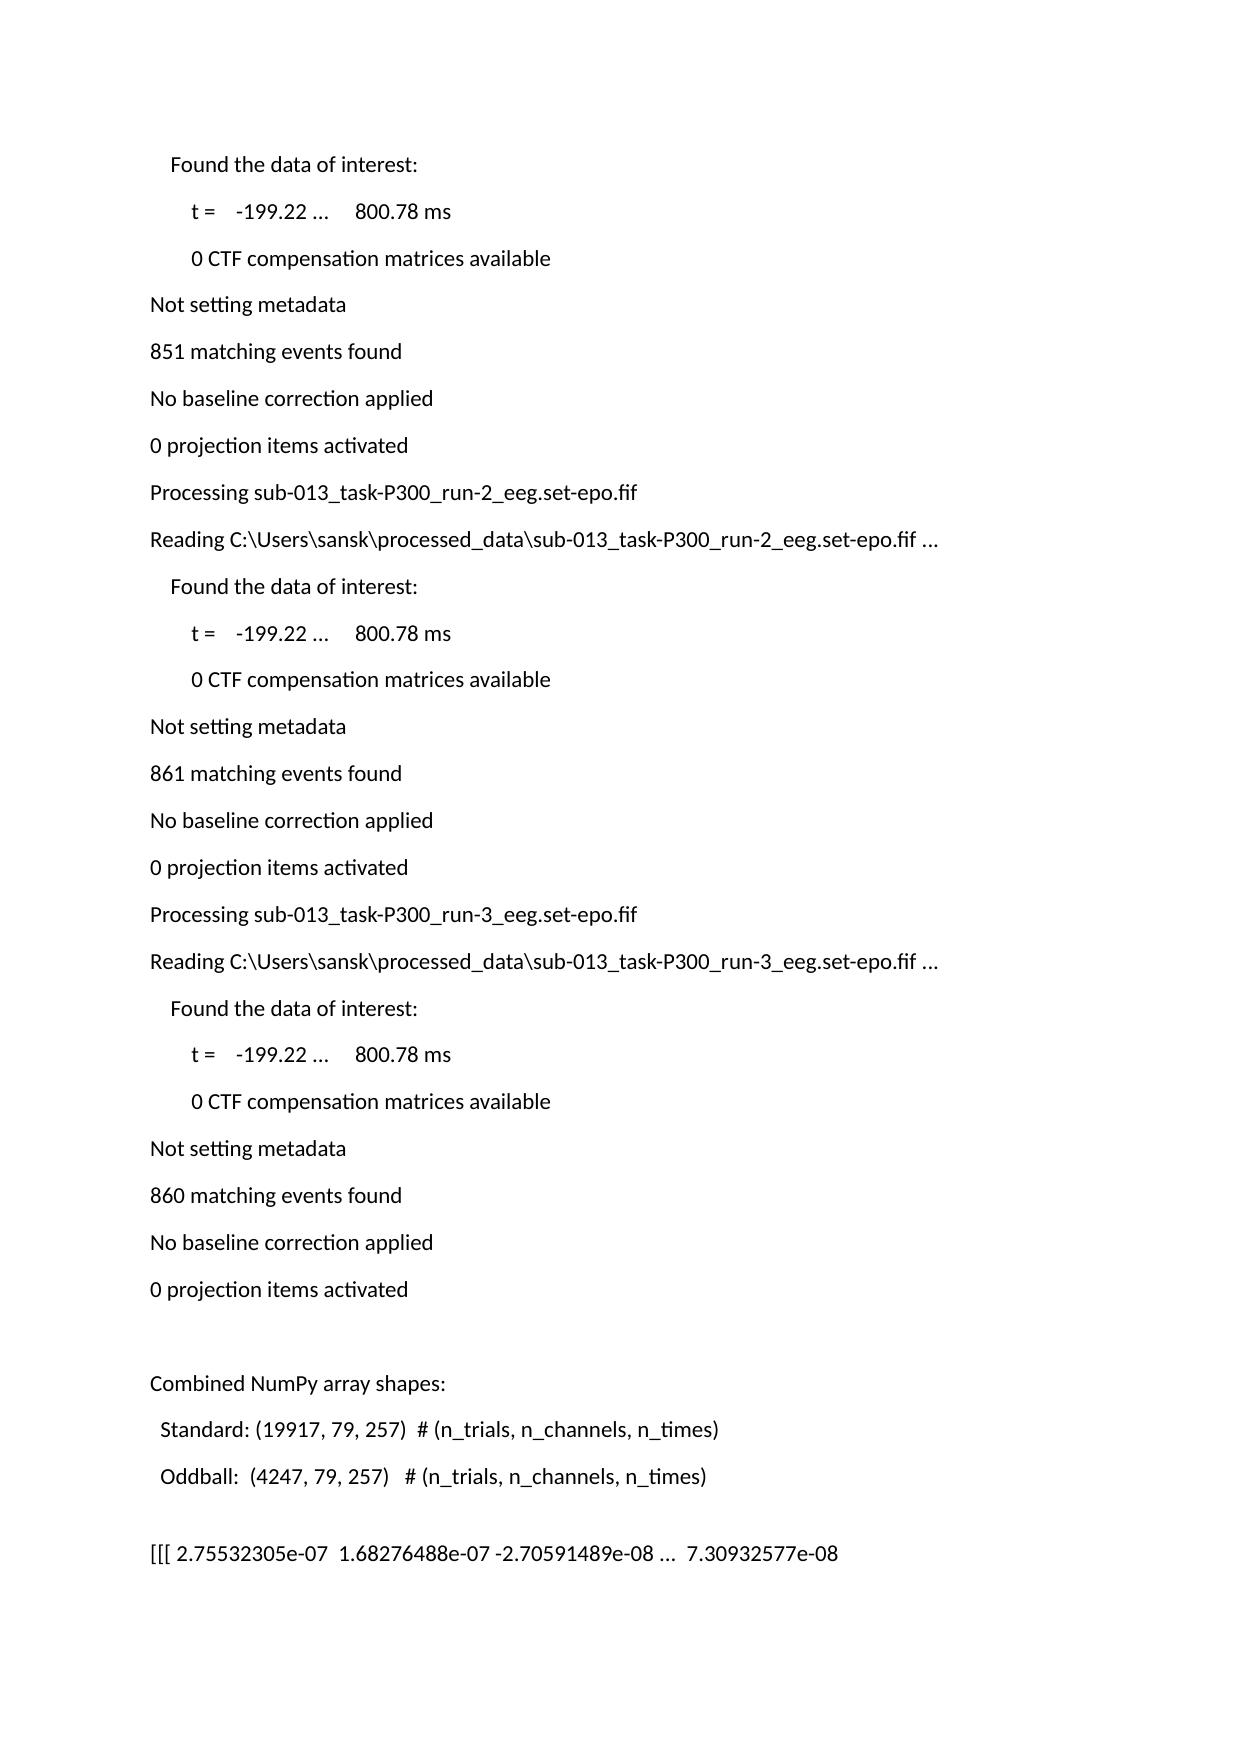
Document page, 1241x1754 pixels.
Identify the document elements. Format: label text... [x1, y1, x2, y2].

text Combined NumPy array shapes: [150, 1369, 1090, 1397]
text Processing sub-013_task-P300_run-3_eeg.set-epo.fif [150, 900, 1090, 928]
text 851 matching events found [150, 337, 1090, 366]
text 0 CTF compensation matrices available [150, 666, 1090, 694]
text 0 CTF compensation matrices available [150, 1087, 1090, 1116]
text 0 projection items activated [150, 1275, 1090, 1303]
text Reading C:\Users\sansk\processed_data\sub-013_task-P300_run-2_eeg.set-epo.fif ... [150, 525, 1090, 553]
text 0 projection items activated [150, 431, 1090, 459]
text No baseline correction applied [150, 806, 1090, 834]
text t = -199.22 ... 800.78 ms [150, 197, 1090, 225]
text Processing sub-013_task-P300_run-2_eeg.set-epo.fif [150, 478, 1090, 506]
text No baseline correction applied [150, 1228, 1090, 1256]
text Standard: (19917, 79, 257) # (n_trials, n_channels, n_times) [150, 1416, 1090, 1444]
text Oddball: (4247, 79, 257) # (n_trials, n_channels, n_times) [150, 1462, 1090, 1491]
text Found the data of interest: [150, 150, 1090, 178]
text 0 projection items activated [150, 853, 1090, 881]
text Found the data of interest: [150, 994, 1090, 1022]
text Not setting metadata [150, 712, 1090, 741]
text t = -199.22 ... 800.78 ms [150, 619, 1090, 647]
text Not setting metadata [150, 1134, 1090, 1162]
text No baseline correction applied [150, 384, 1090, 412]
text Not setting metadata [150, 291, 1090, 319]
text [[[ 2.75532305e-07 1.68276488e-07 -2.70591489e-08 ... 7.30932577e-08 [150, 1509, 1090, 1568]
text Found the data of interest: [150, 572, 1090, 600]
text 0 CTF compensation matrices available [150, 244, 1090, 272]
text t = -199.22 ... 800.78 ms [150, 1041, 1090, 1069]
text 861 matching events found [150, 759, 1090, 787]
text Reading C:\Users\sansk\processed_data\sub-013_task-P300_run-3_eeg.set-epo.fif ... [150, 947, 1090, 975]
text 860 matching events found [150, 1181, 1090, 1209]
